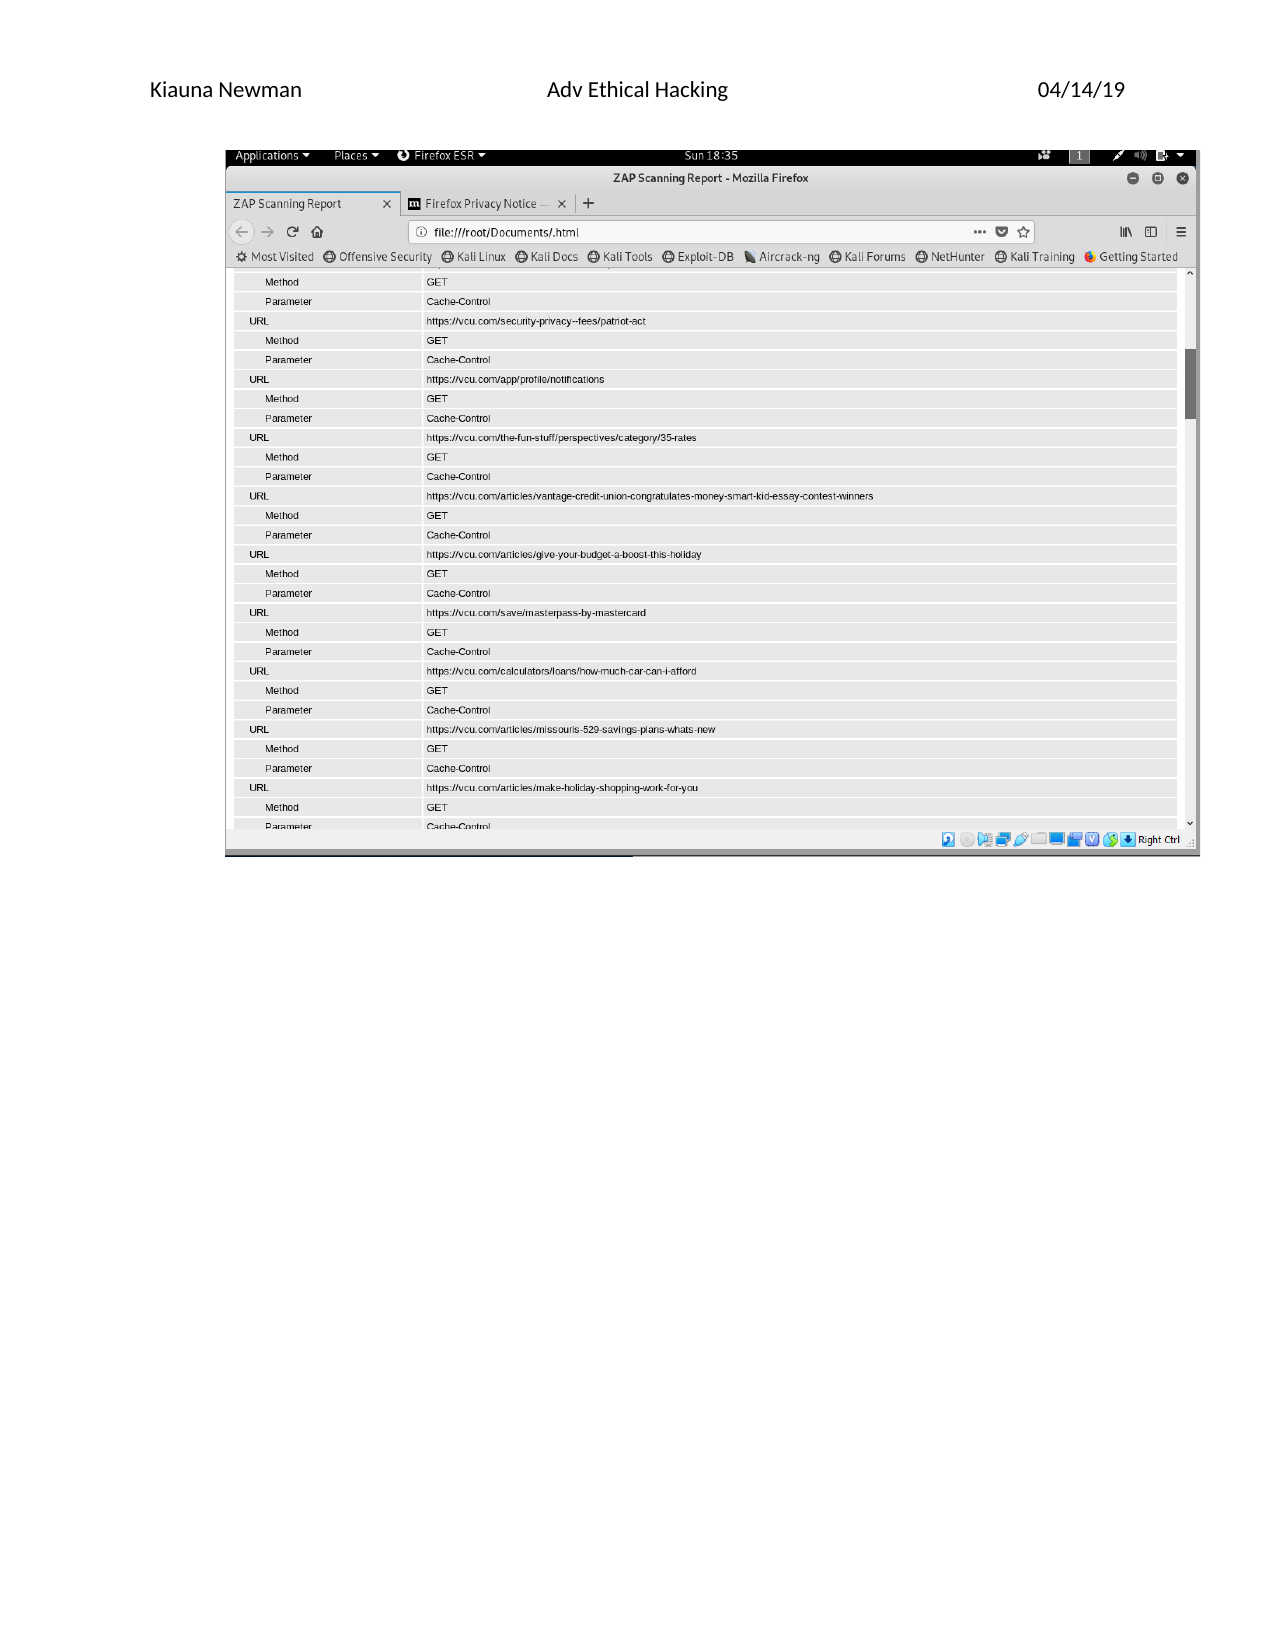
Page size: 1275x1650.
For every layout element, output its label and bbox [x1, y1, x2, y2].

picture [225, 150, 1200, 857]
